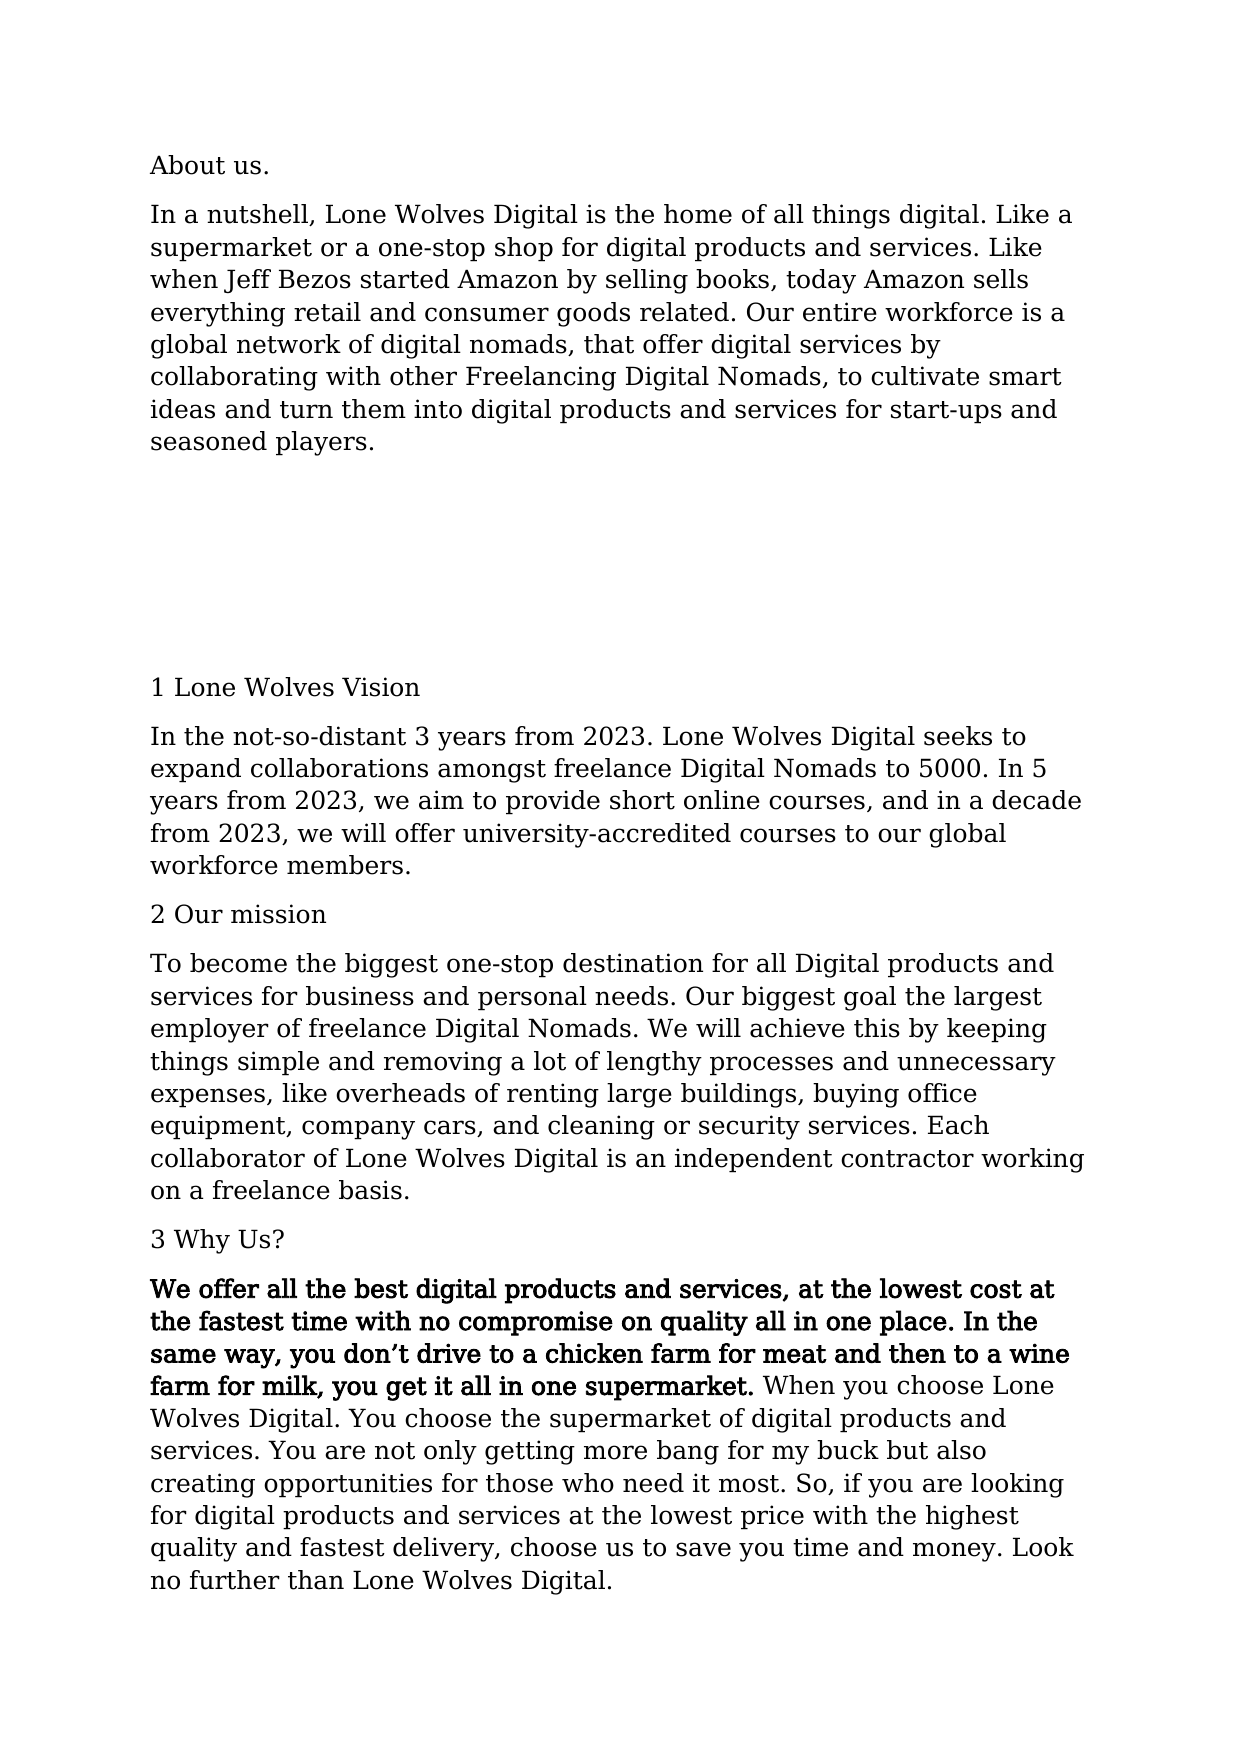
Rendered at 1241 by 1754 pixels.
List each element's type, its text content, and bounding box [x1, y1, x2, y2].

text About us. [150, 150, 1090, 180]
text In the not-so-distant 3 years from 2023. Lone Wolves Digital seeks to expand collaborations amongst freelance Digital Nomads to 5000. In 5 years from 2023, we aim to provide short online courses, and in a decade from 2023, we will offer university-accredited courses to our global workforce members. [150, 720, 1090, 880]
text 2 Our mission [150, 899, 1090, 929]
text In a nutshell, Lone Wolves Digital is the home of all things digital. Like a supermarket or a one-stop shop for digital products and services. Like when Jeff Bezos started Amazon by selling books, today Amazon sells everything retail and consumer goods related. Our entire workforce is a global network of digital nomads, that offer digital services by collaborating with other Freelancing Digital Nomads, to cultivate smart ideas and turn them into digital products and services for start-ups and seasoned players. [150, 199, 1090, 456]
text To become the biggest one-stop destination for all Digital products and services for business and personal needs. Our biggest goal the largest employer of freelance Digital Nomads. We will achieve this by keeping things simple and removing a lot of lengthy processes and unnecessary expenses, like overheads of renting large buildings, buying office equipment, company cars, and cleaning or security services. Each collaborator of Lone Wolves Digital is an independent contractor working on a freelance basis. [150, 948, 1090, 1205]
text 3 Why Us? [150, 1224, 1090, 1254]
text 1 Lone Wolves Vision [150, 671, 1090, 701]
text We offer all the best digital products and services, at the lowest cost at the fastest time with no compromise on quality all in one place. In the same way, you don’t drive to a chicken farm for meat and then to a wine farm for milk, you get it all in one supermarket. When you choose Lone Wolves Digital. You choose the supermarket of digital products and services. You are not only getting more bang for my buck but also creating opportunities for those who need it most. So, if you are looking for digital products and services at the lowest price with the highest quality and fastest delivery, choose us to save you time and money. Look no further than Lone Wolves Digital. [150, 1273, 1090, 1594]
